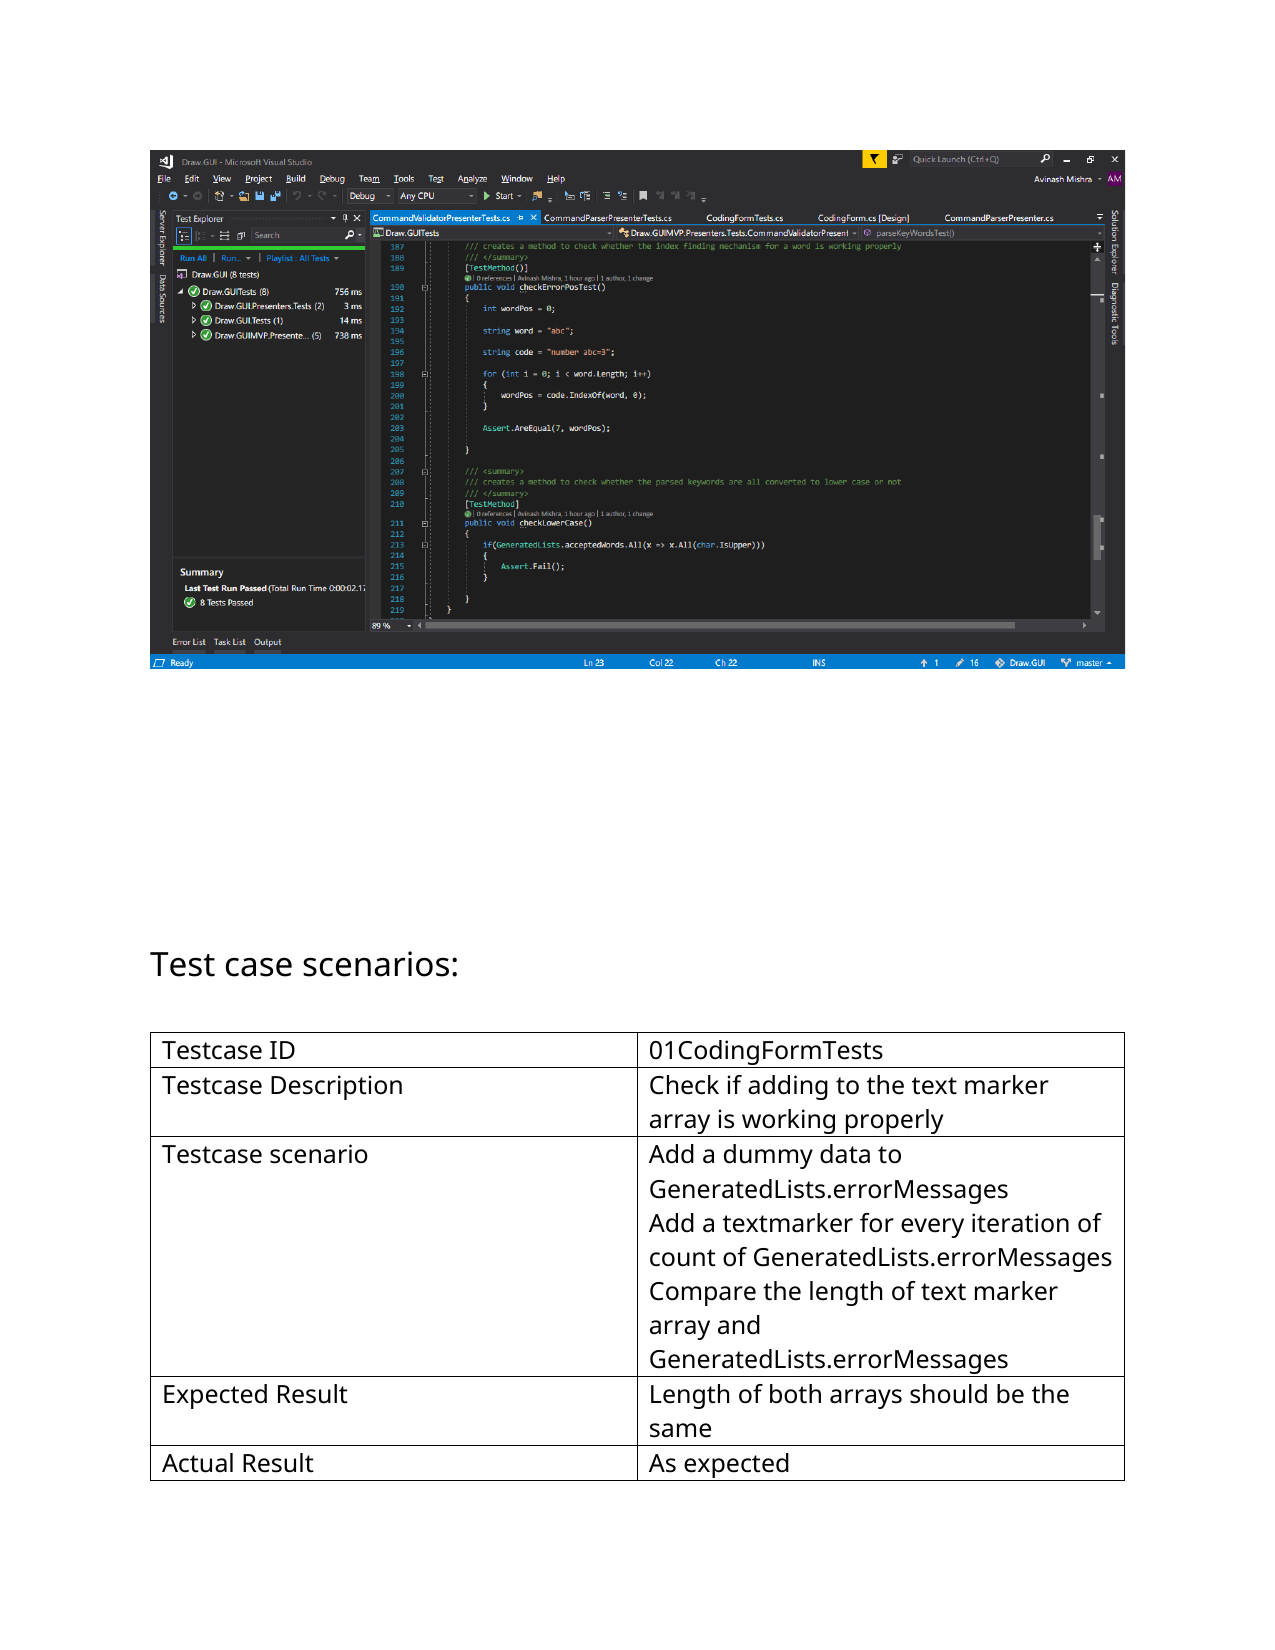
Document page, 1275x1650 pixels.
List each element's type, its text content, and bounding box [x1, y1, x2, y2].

table_cell Expected Result [151, 1377, 637, 1445]
table_cell Length of both arrays should be the same [638, 1377, 1124, 1445]
table_cell As expected [638, 1446, 1124, 1480]
table_cell Check if adding to the text marker array is working properly [638, 1068, 1124, 1136]
table_cell Testcase Description [151, 1068, 637, 1136]
text Test case scenarios: [150, 941, 1125, 986]
table_cell Actual Result [151, 1446, 637, 1480]
table_cell Testcase scenario [151, 1137, 637, 1376]
picture [150, 150, 1125, 669]
table_cell Add a dummy data to GeneratedLists.errorMessages Add a textmarker for every iteration of count of GeneratedLists.errorMessages Compare the length of text marker array and GeneratedLists.errorMessages [638, 1137, 1124, 1376]
table_header 01CodingFormTests [638, 1033, 1124, 1067]
table_header Testcase ID [151, 1033, 637, 1067]
